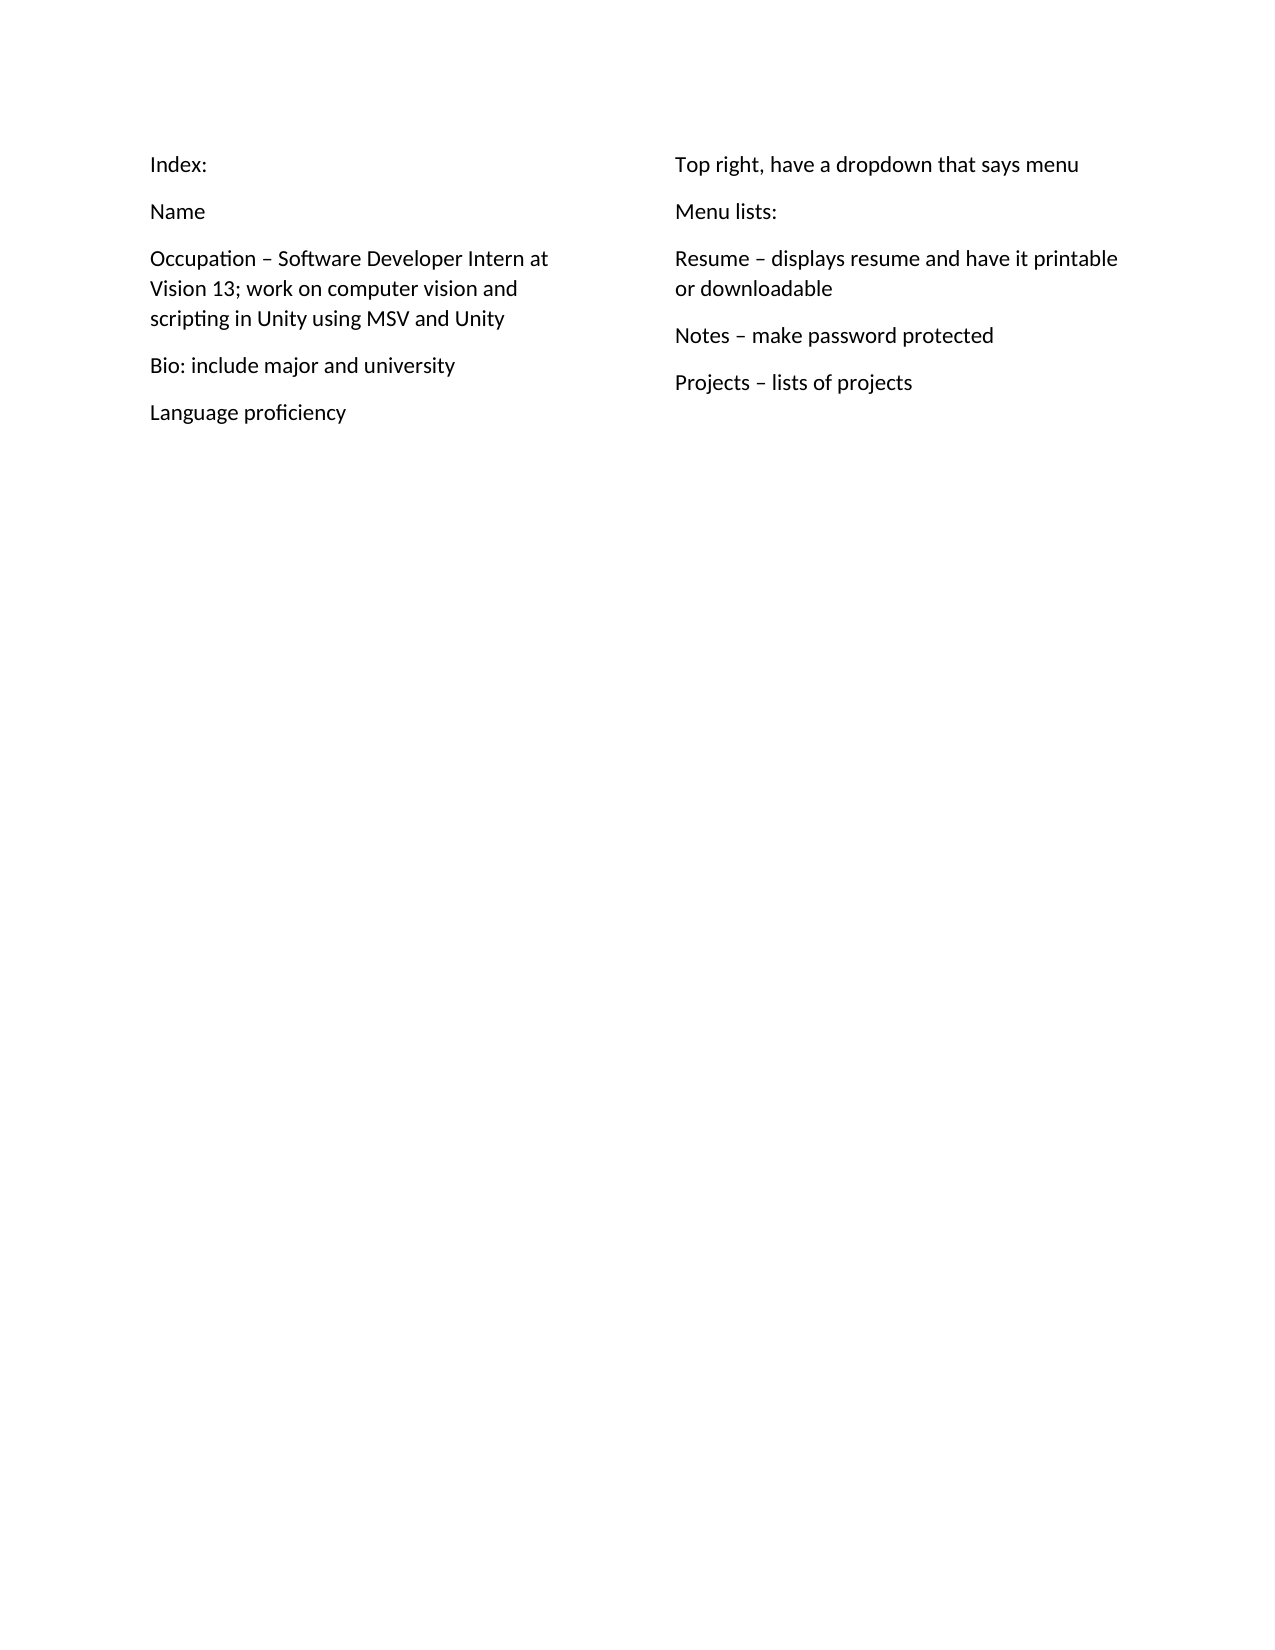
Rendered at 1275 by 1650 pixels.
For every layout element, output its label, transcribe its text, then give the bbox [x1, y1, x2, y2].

text Bio: include major and university [150, 351, 600, 379]
text Language proficiency [150, 398, 600, 426]
text Notes – make password protected [675, 321, 1125, 349]
text Occupation – Software Developer Intern at Vision 13; work on computer vision and scripting in Unity using MSV and Unity [150, 244, 600, 332]
text Resume – displays resume and have it printable or downloadable [675, 244, 1125, 302]
text Index: [150, 150, 600, 178]
text Top right, have a dropdown that says menu [675, 150, 1125, 178]
text Menu lists: [675, 197, 1125, 225]
text Name [150, 197, 600, 225]
text Projects – lists of projects [675, 368, 1125, 396]
